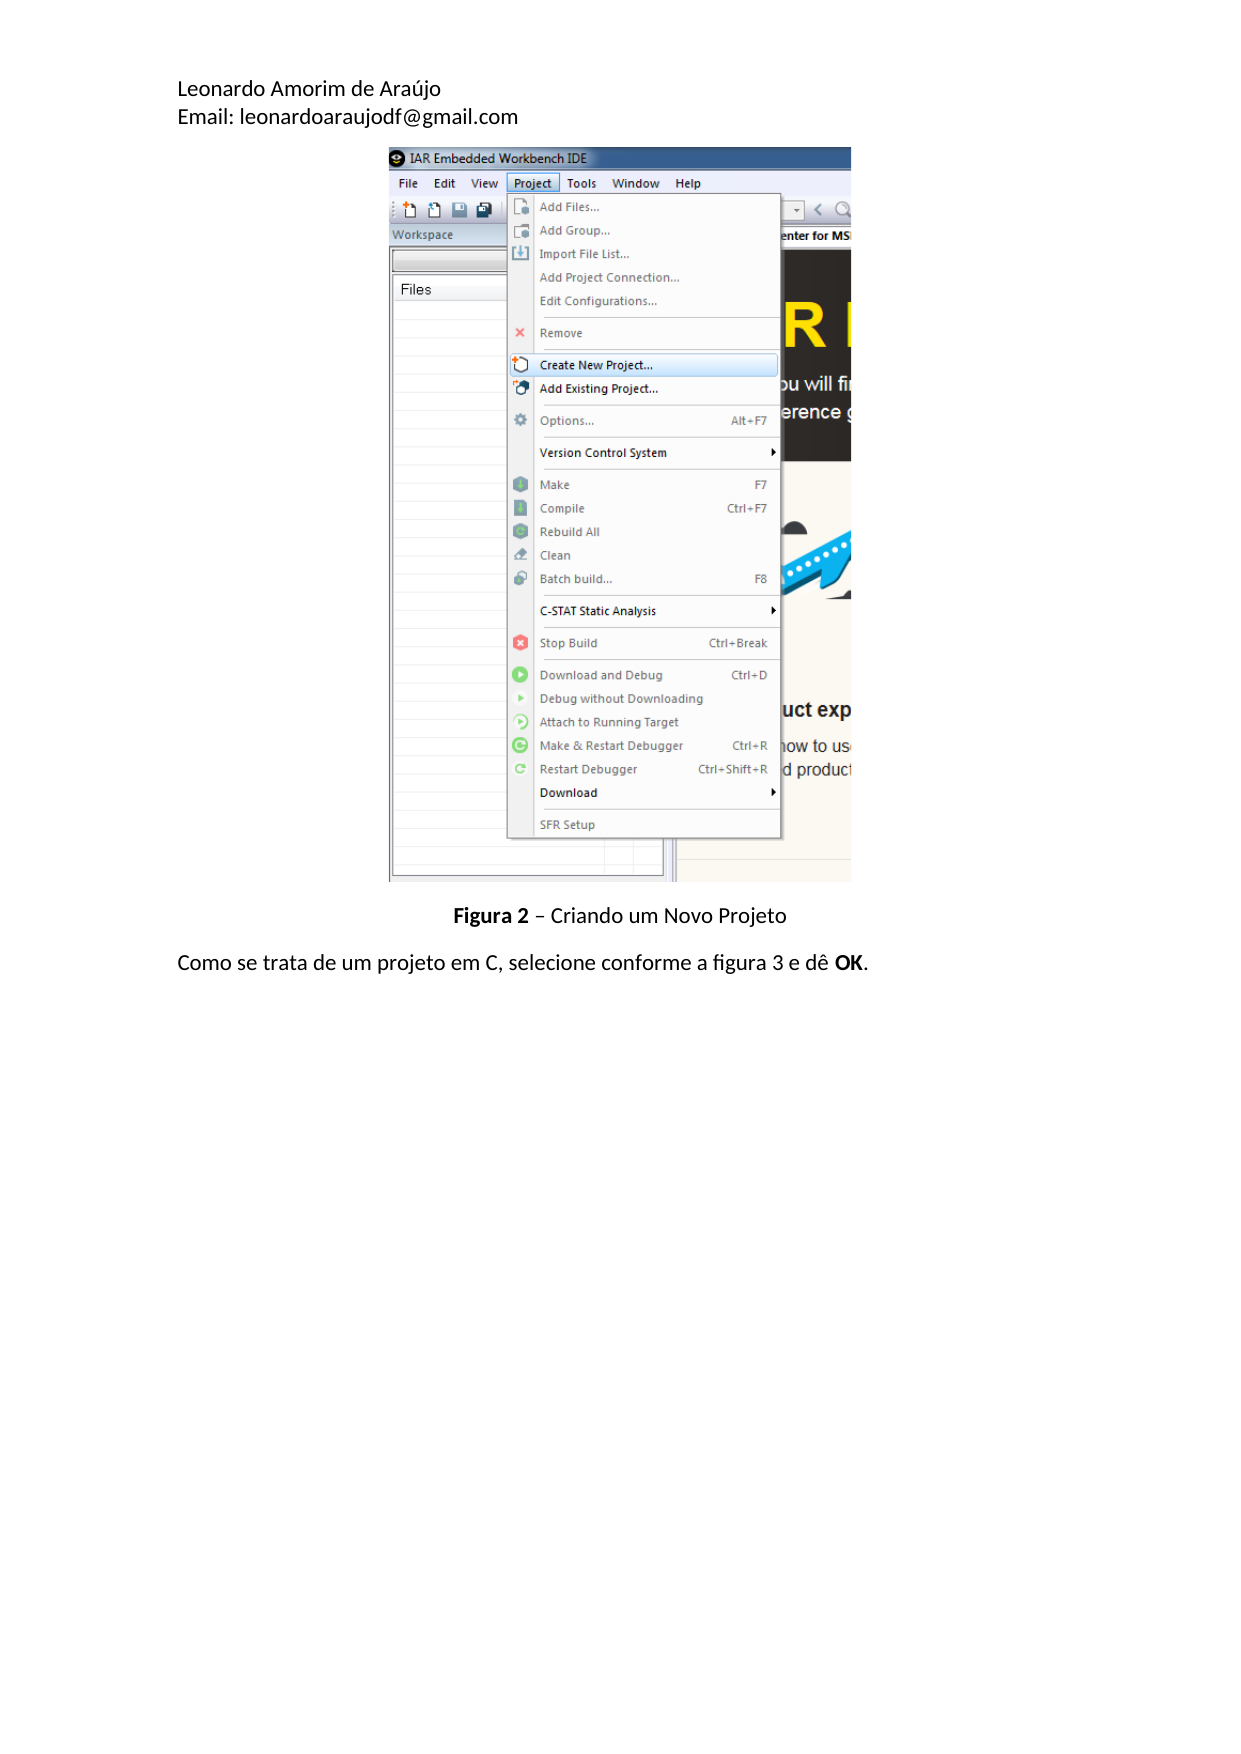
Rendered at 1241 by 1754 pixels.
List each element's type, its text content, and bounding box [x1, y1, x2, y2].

text Figura 2 – Criando um Novo Projeto [177, 901, 1063, 929]
text Como se trata de um projeto em C, selecione conforme a figura 3 e dê OK. [177, 948, 1063, 976]
picture [388, 147, 852, 882]
